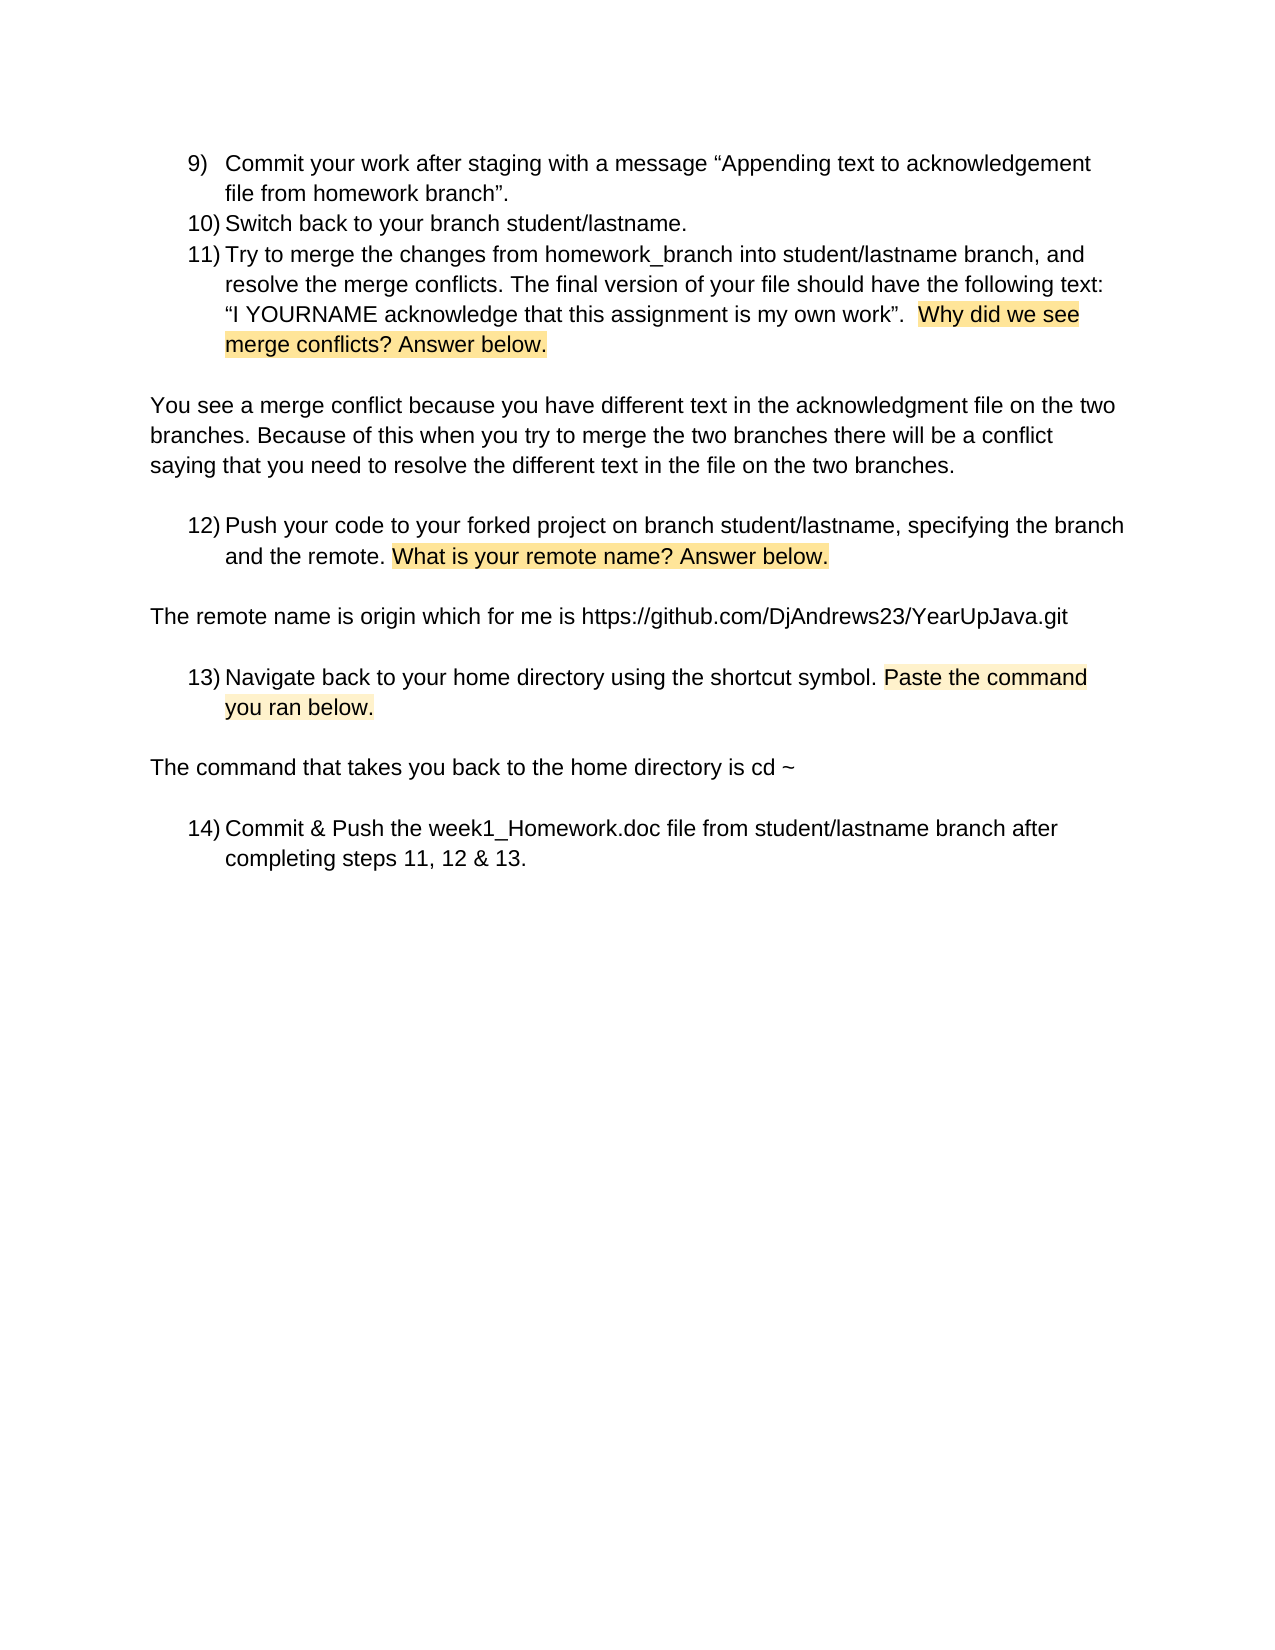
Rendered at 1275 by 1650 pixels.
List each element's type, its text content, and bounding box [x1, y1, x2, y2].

list Push your code to your forked project on branch student/lastname, specifying the branch and the remote. What is your remote name? Answer below. [187, 512, 1125, 569]
list Switch back to your branch student/lastname. [187, 210, 1125, 237]
text You see a merge conflict because you have different text in the acknowledgment file on the two branches. Because of this when you try to merge the two branches there will be a conflict saying that you need to resolve the different text in the file on the two branches. [150, 392, 1125, 478]
list Commit your work after staging with a message “Appending text to acknowledgement file from homework branch”. [187, 150, 1125, 207]
list Try to merge the changes from homework_branch into student/lastname branch, and resolve the merge conflicts. The final version of your file should have the following text: “I YOURNAME acknowledge that this assignment is my own work”. Why did we see merge conflicts? Answer below. [187, 241, 1125, 358]
text The remote name is origin which for me is https://github.com/DjAndrews23/YearUpJava.git [150, 603, 1125, 629]
list Navigate back to your home directory using the shortcut symbol. Paste the command you ran below. [187, 663, 1125, 720]
text The command that takes you back to the home directory is cd ~ [150, 754, 1125, 781]
list Commit & Push the week1_Homework.doc file from student/lastname branch after completing steps 11, 12 & 13. [187, 814, 1125, 871]
